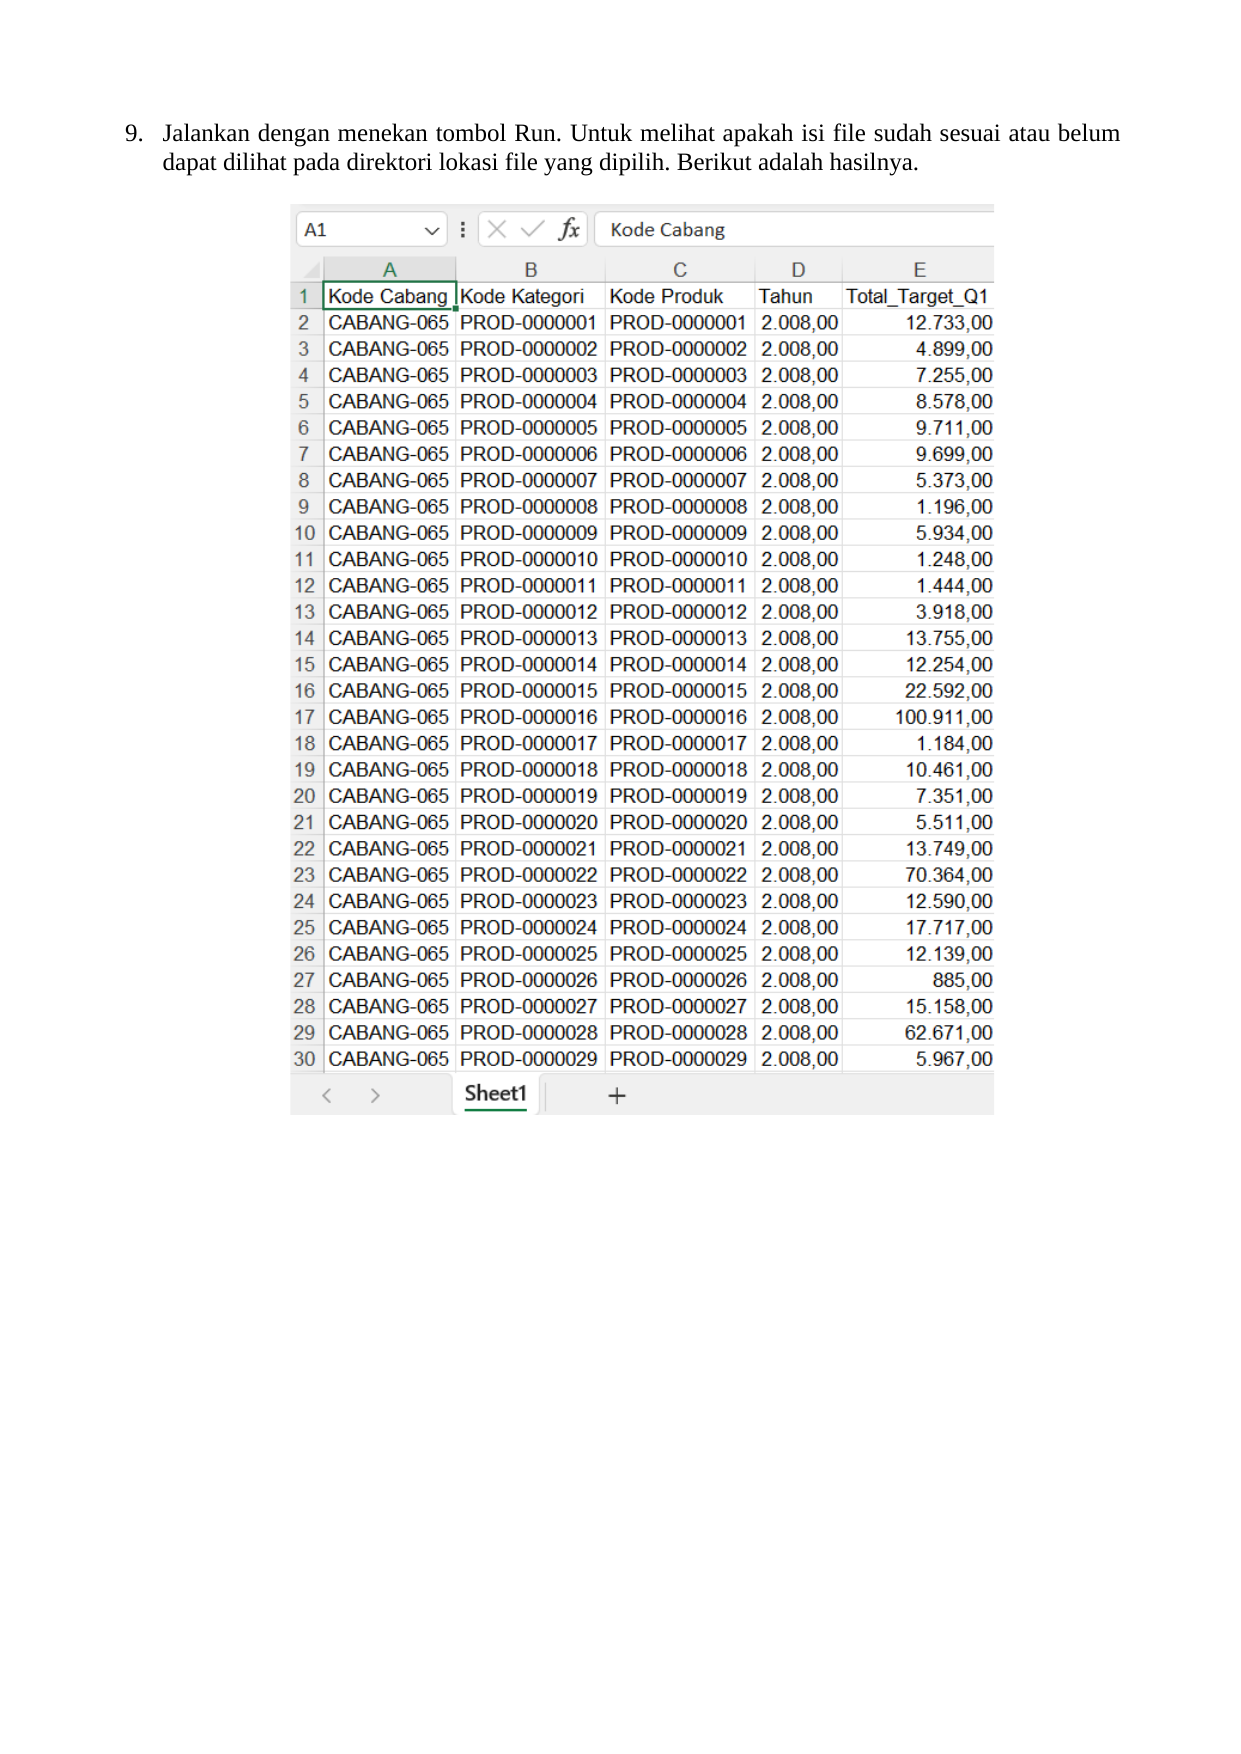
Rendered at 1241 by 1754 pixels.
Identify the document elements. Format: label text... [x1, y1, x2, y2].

list Jalankan dengan menekan tombol Run. Untuk melihat apakah isi file sudah sesuai atau belum dapat dilihat pada direktori lokasi file yang dipilih. Berikut adalah hasilnya. [125, 118, 1122, 176]
picture [290, 204, 995, 1115]
